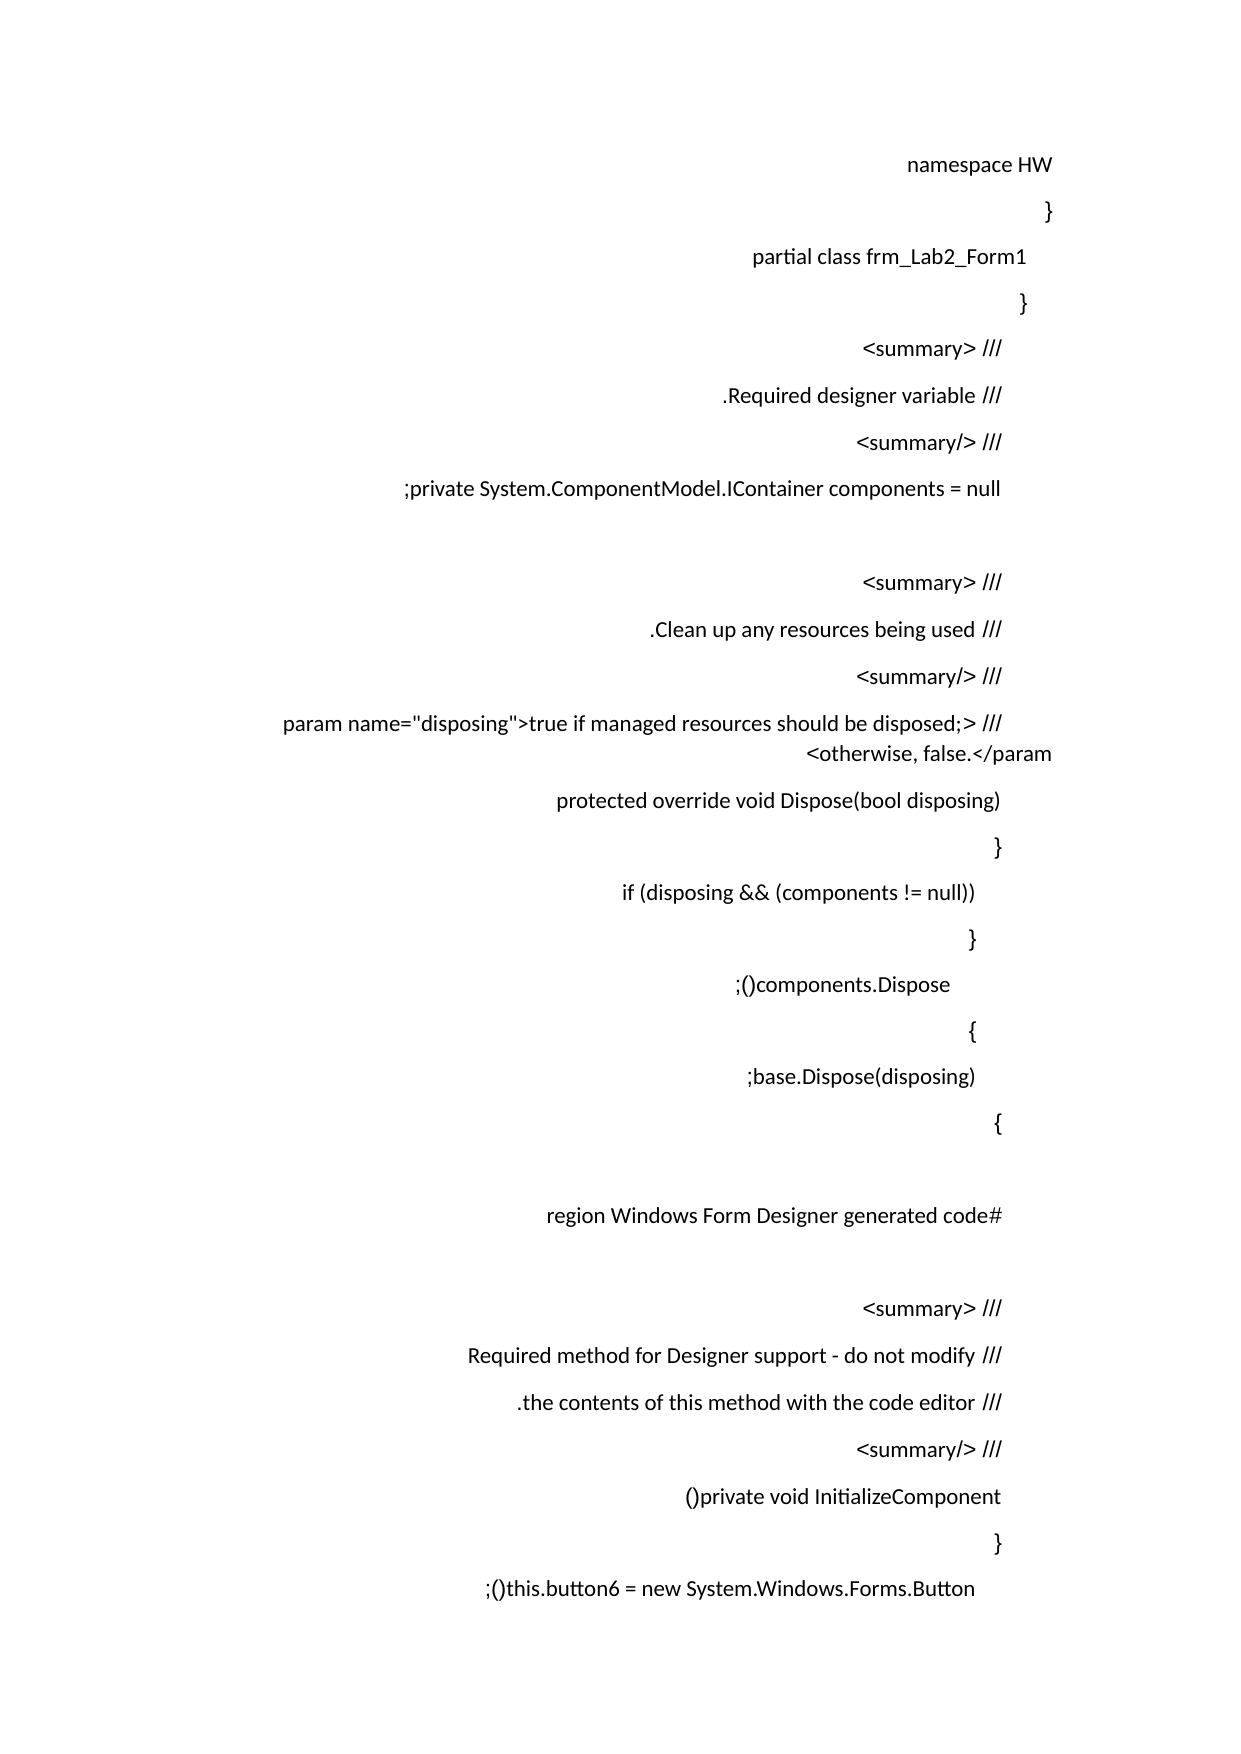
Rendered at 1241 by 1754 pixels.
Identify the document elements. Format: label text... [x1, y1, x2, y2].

text /// <summary> [187, 1294, 1053, 1323]
text private void InitializeComponent() [187, 1482, 1053, 1510]
text components.Dispose(); [187, 970, 1053, 998]
text /// Clean up any resources being used. [187, 615, 1053, 643]
text if (disposing && (components != null)) [187, 878, 1053, 906]
text /// </summary> [187, 662, 1053, 690]
text } [187, 1017, 1053, 1043]
text /// <param name="disposing">true if managed resources should be disposed; otherwise, false.</param> [187, 709, 1053, 767]
text /// </summary> [187, 428, 1053, 456]
text { [187, 833, 1053, 859]
text this.button6 = new System.Windows.Forms.Button(); [187, 1574, 1053, 1602]
text } [187, 1109, 1053, 1135]
text /// Required designer variable. [187, 381, 1053, 409]
text private System.ComponentModel.IContainer components = null; [187, 474, 1053, 503]
text protected override void Dispose(bool disposing) [187, 786, 1053, 814]
text namespace HW [187, 150, 1053, 178]
text /// <summary> [187, 334, 1053, 362]
text /// </summary> [187, 1435, 1053, 1463]
text /// Required method for Designer support - do not modify [187, 1341, 1053, 1369]
text #region Windows Form Designer generated code [187, 1201, 1053, 1229]
text { [187, 925, 1053, 951]
text /// the contents of this method with the code editor. [187, 1388, 1053, 1416]
text base.Dispose(disposing); [187, 1062, 1053, 1090]
text { [187, 289, 1053, 315]
text partial class frm_Lab2_Form1 [187, 242, 1053, 270]
text { [187, 1529, 1053, 1555]
text /// <summary> [187, 568, 1053, 596]
text { [187, 197, 1053, 223]
